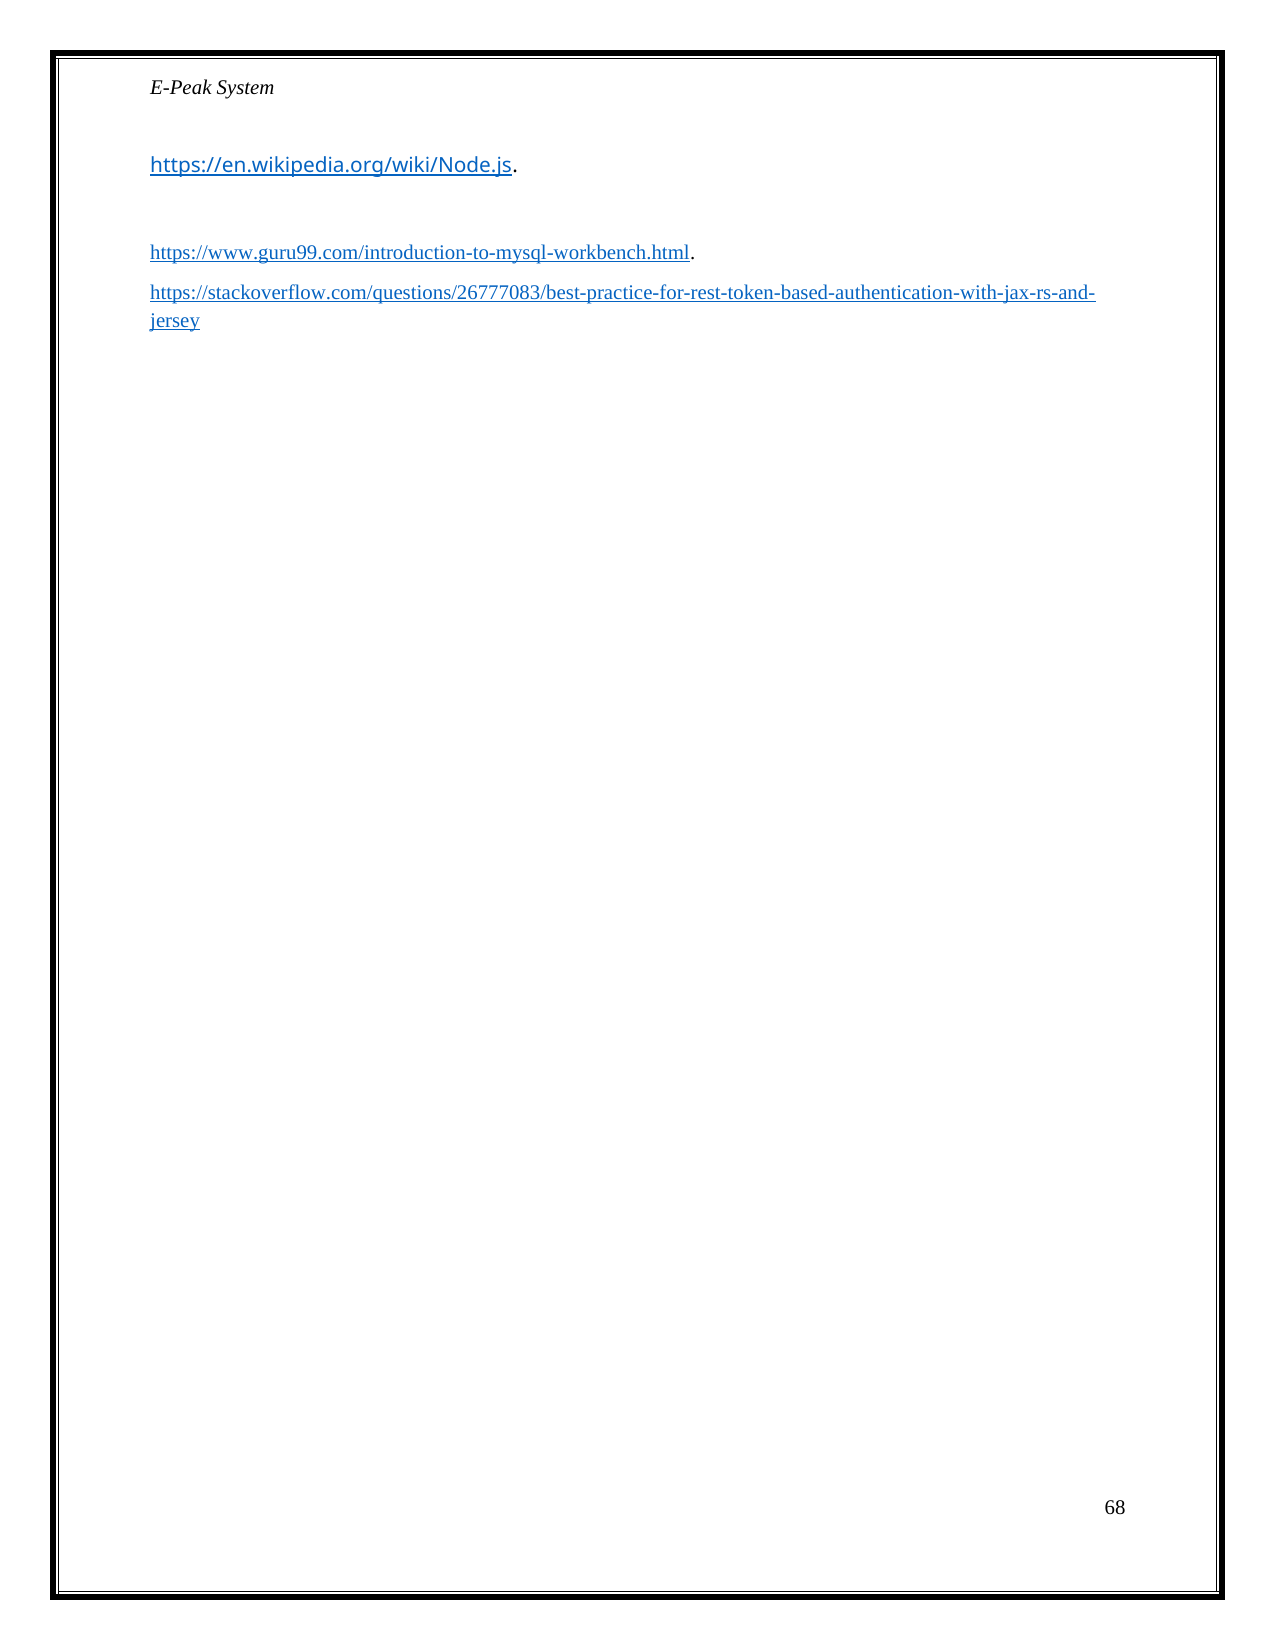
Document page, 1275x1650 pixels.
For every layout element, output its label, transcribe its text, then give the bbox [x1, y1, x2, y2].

text https://en.wikipedia.org/wiki/Node.js. [150, 150, 1125, 178]
text https://www.guru99.com/introduction-to-mysql-workbench.html. [150, 240, 1125, 264]
text https://stackoverflow.com/questions/26777083/best-practice-for-rest-token-based-authentication-with-jax-rs-and-jersey [150, 280, 1125, 332]
